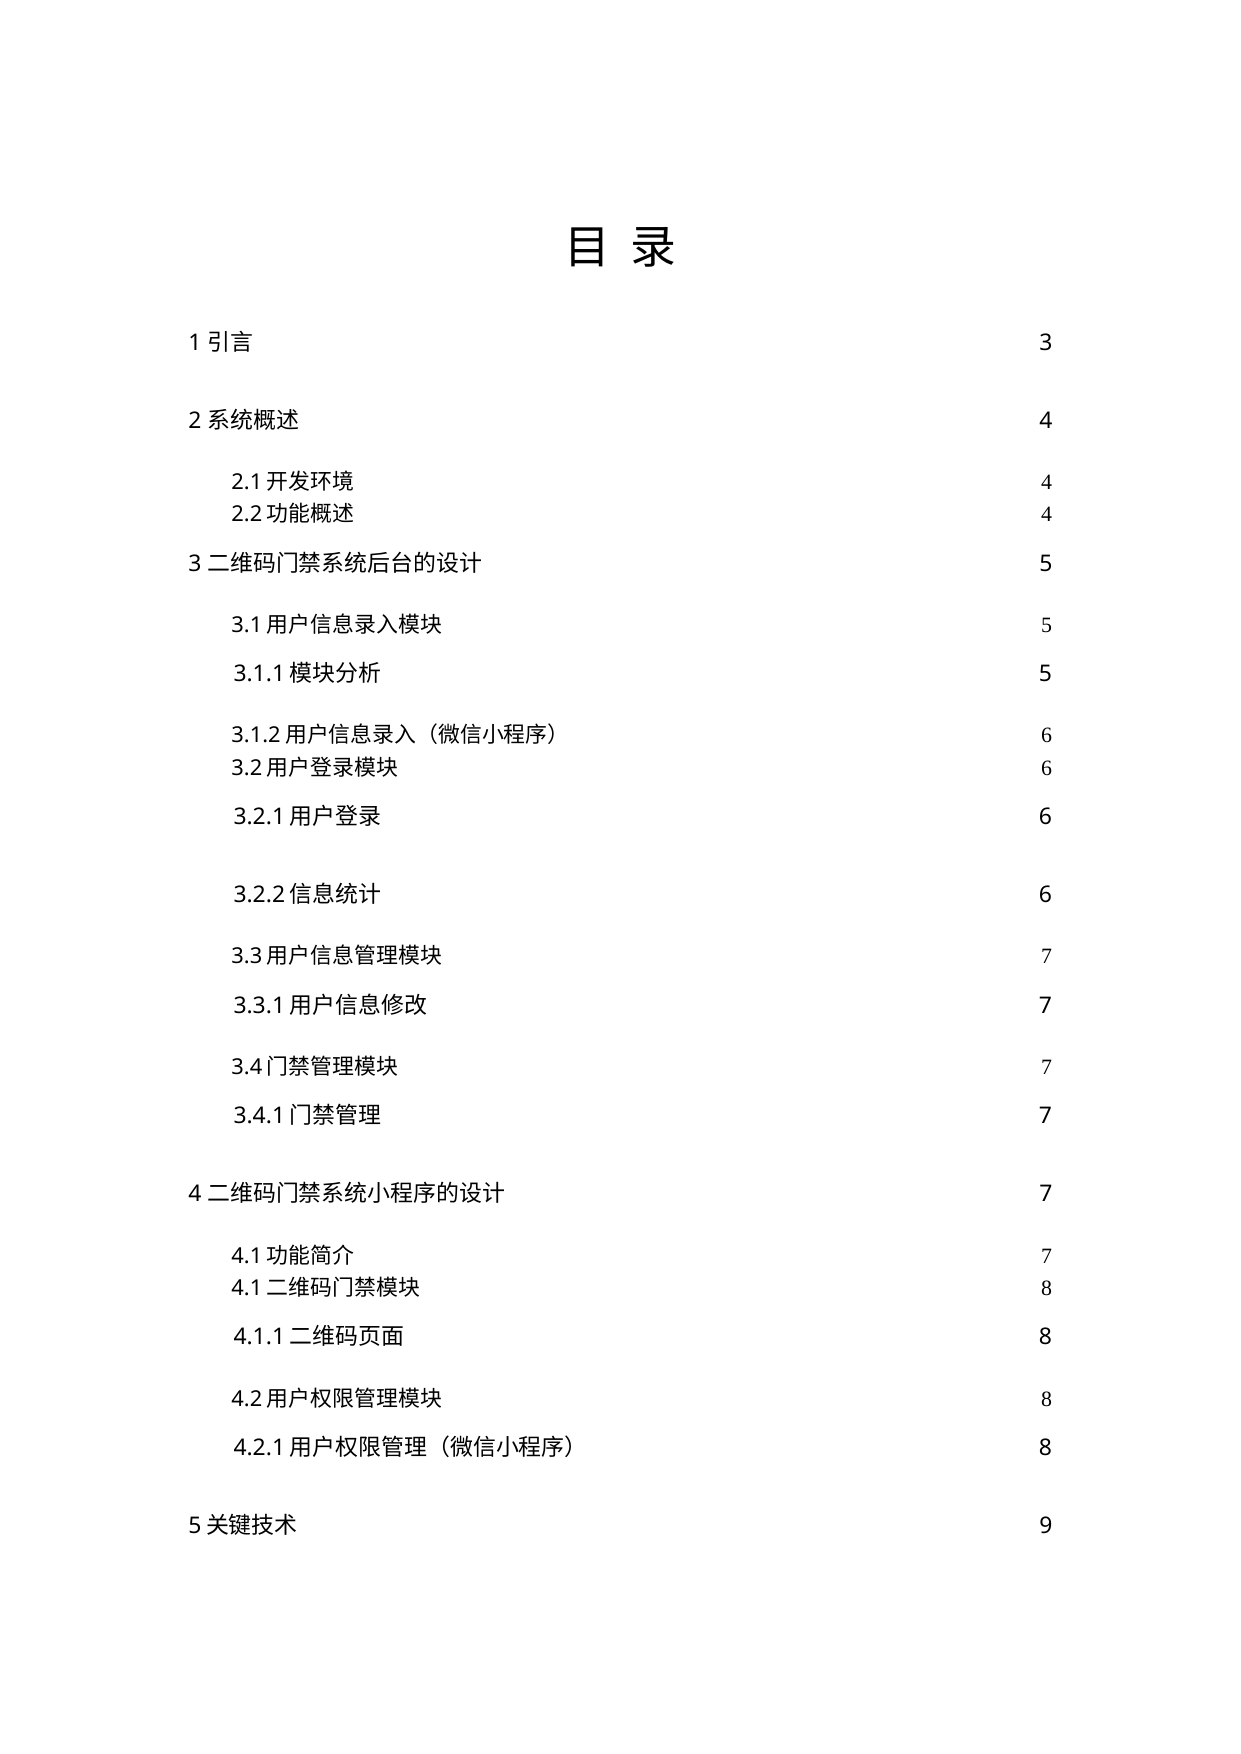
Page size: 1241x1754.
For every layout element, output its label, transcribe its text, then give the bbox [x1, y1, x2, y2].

text 5关键技术 9 [187, 1491, 1053, 1556]
text 2.1开发环境 4 [231, 464, 1053, 496]
text 3.3用户信息管理模块 7 [231, 938, 1053, 971]
text 目 录 [187, 194, 1053, 292]
text 4.2.1用户权限管理（微信小程序） 8 [233, 1413, 1053, 1478]
text 3.1.1模块分析 5 [233, 639, 1053, 704]
text 3.3.1用户信息修改 7 [233, 971, 1053, 1036]
text 3.4门禁管理模块 7 [231, 1049, 1053, 1081]
text 4.1功能简介 7 [231, 1237, 1053, 1270]
text 2.2功能概述 4 [231, 496, 1053, 529]
text 3.4.1门禁管理 7 [233, 1081, 1053, 1146]
text 3 二维码门禁系统后台的设计 5 [187, 529, 1053, 594]
text 3.2.1用户登录 6 [233, 782, 1053, 847]
text 3.1.2用户信息录入（微信小程序） 6 [231, 717, 1053, 750]
text 3.1用户信息录入模块 5 [231, 607, 1053, 639]
text 4 二维码门禁系统小程序的设计 7 [187, 1159, 1053, 1224]
text 4.1.1二维码页面 8 [233, 1302, 1053, 1367]
text 3.2用户登录模块 6 [231, 750, 1053, 782]
text 3.2.2信息统计 6 [233, 860, 1053, 925]
text 2 系统概述 4 [187, 386, 1053, 451]
text 1 引言 3 [187, 308, 1053, 373]
text 4.1二维码门禁模块 8 [231, 1270, 1053, 1302]
text 4.2用户权限管理模块 8 [231, 1380, 1053, 1413]
